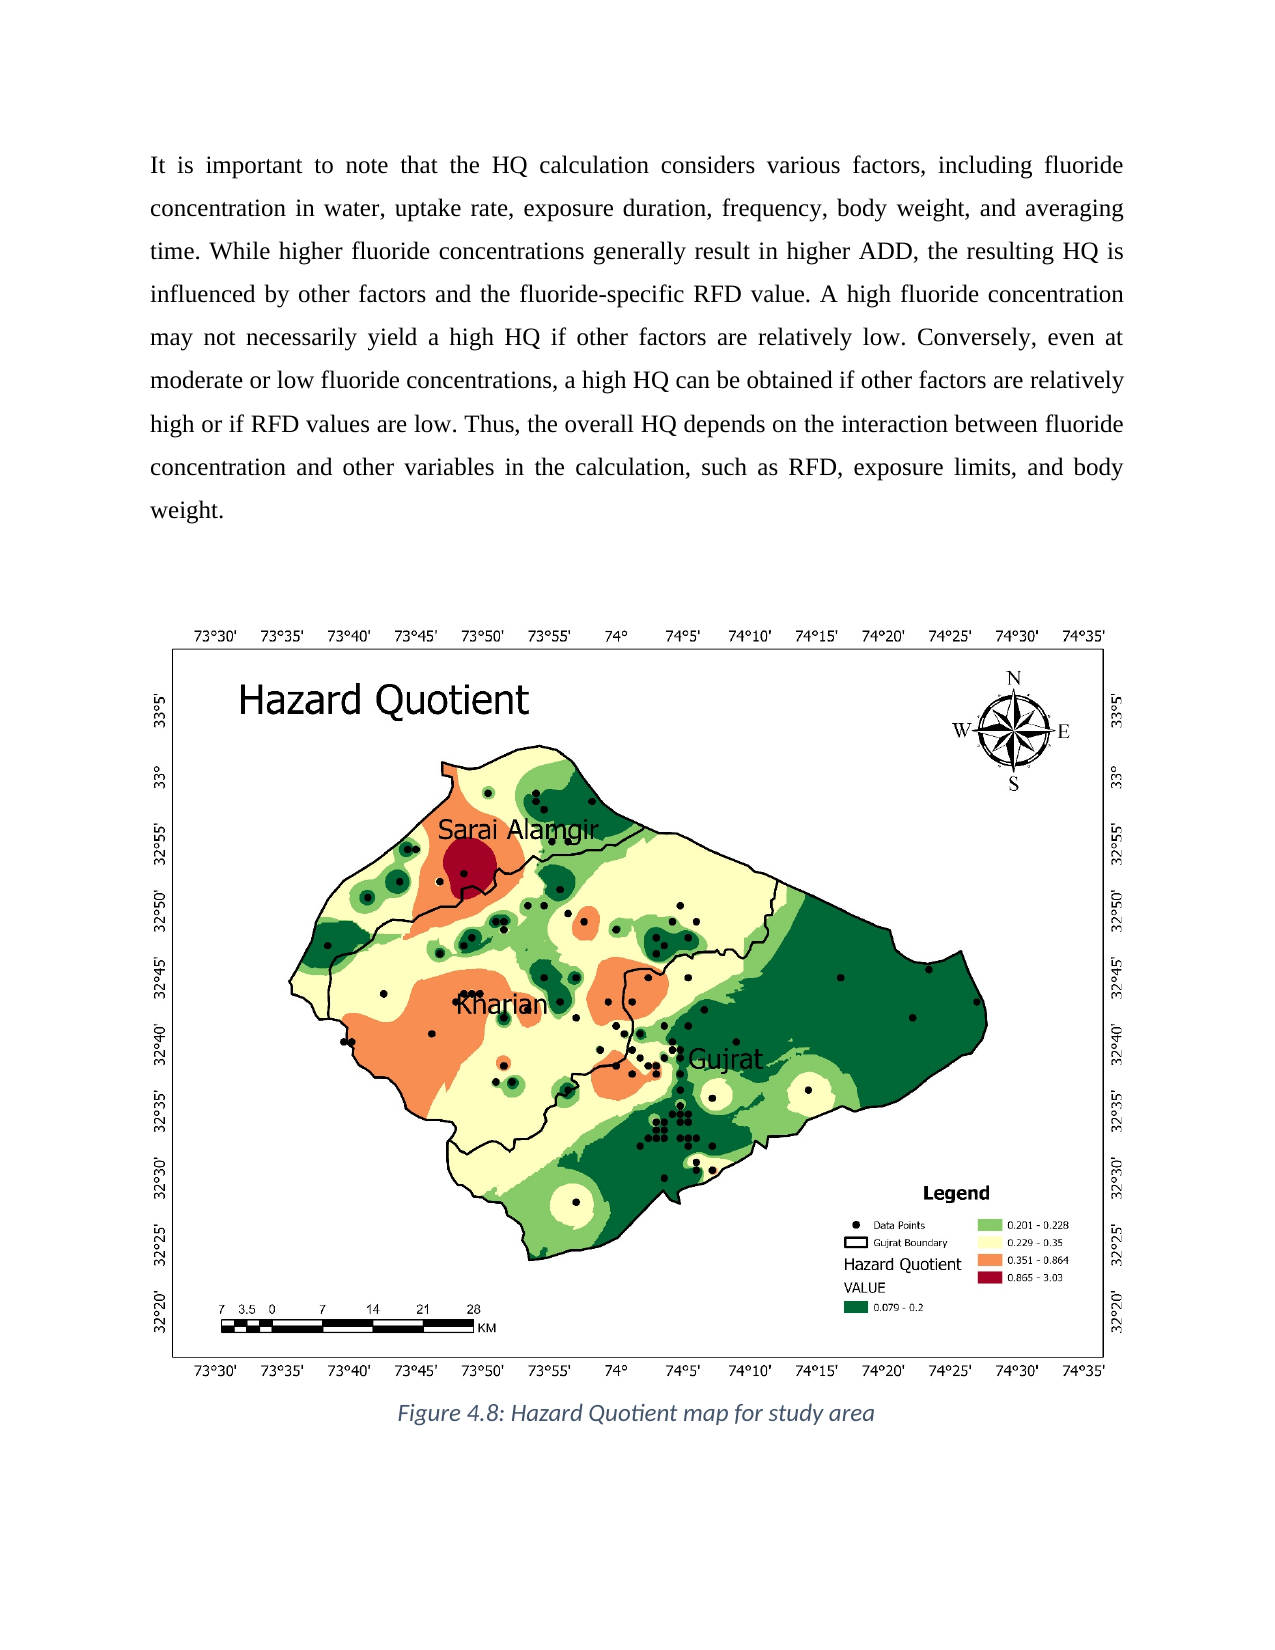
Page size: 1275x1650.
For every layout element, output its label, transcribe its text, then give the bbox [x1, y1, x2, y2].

picture [153, 627, 1122, 1379]
text It is important to note that the HQ calculation considers various factors, including fluoride concentration in water, uptake rate, exposure duration, frequency, body weight, and averaging time. While higher fluoride concentrations generally result in higher ADD, the resulting HQ is influenced by other factors and the fluoride-specific RFD value. A high fluoride concentration may not necessarily yield a high HQ if other factors are relatively low. Conversely, even at moderate or low fluoride concentrations, a high HQ can be obtained if other factors are relatively high or if RFD values are low. Thus, the overall HQ depends on the interaction between fluoride concentration and other variables in the calculation, such as RFD, exposure limits, and body weight. [150, 150, 1125, 524]
